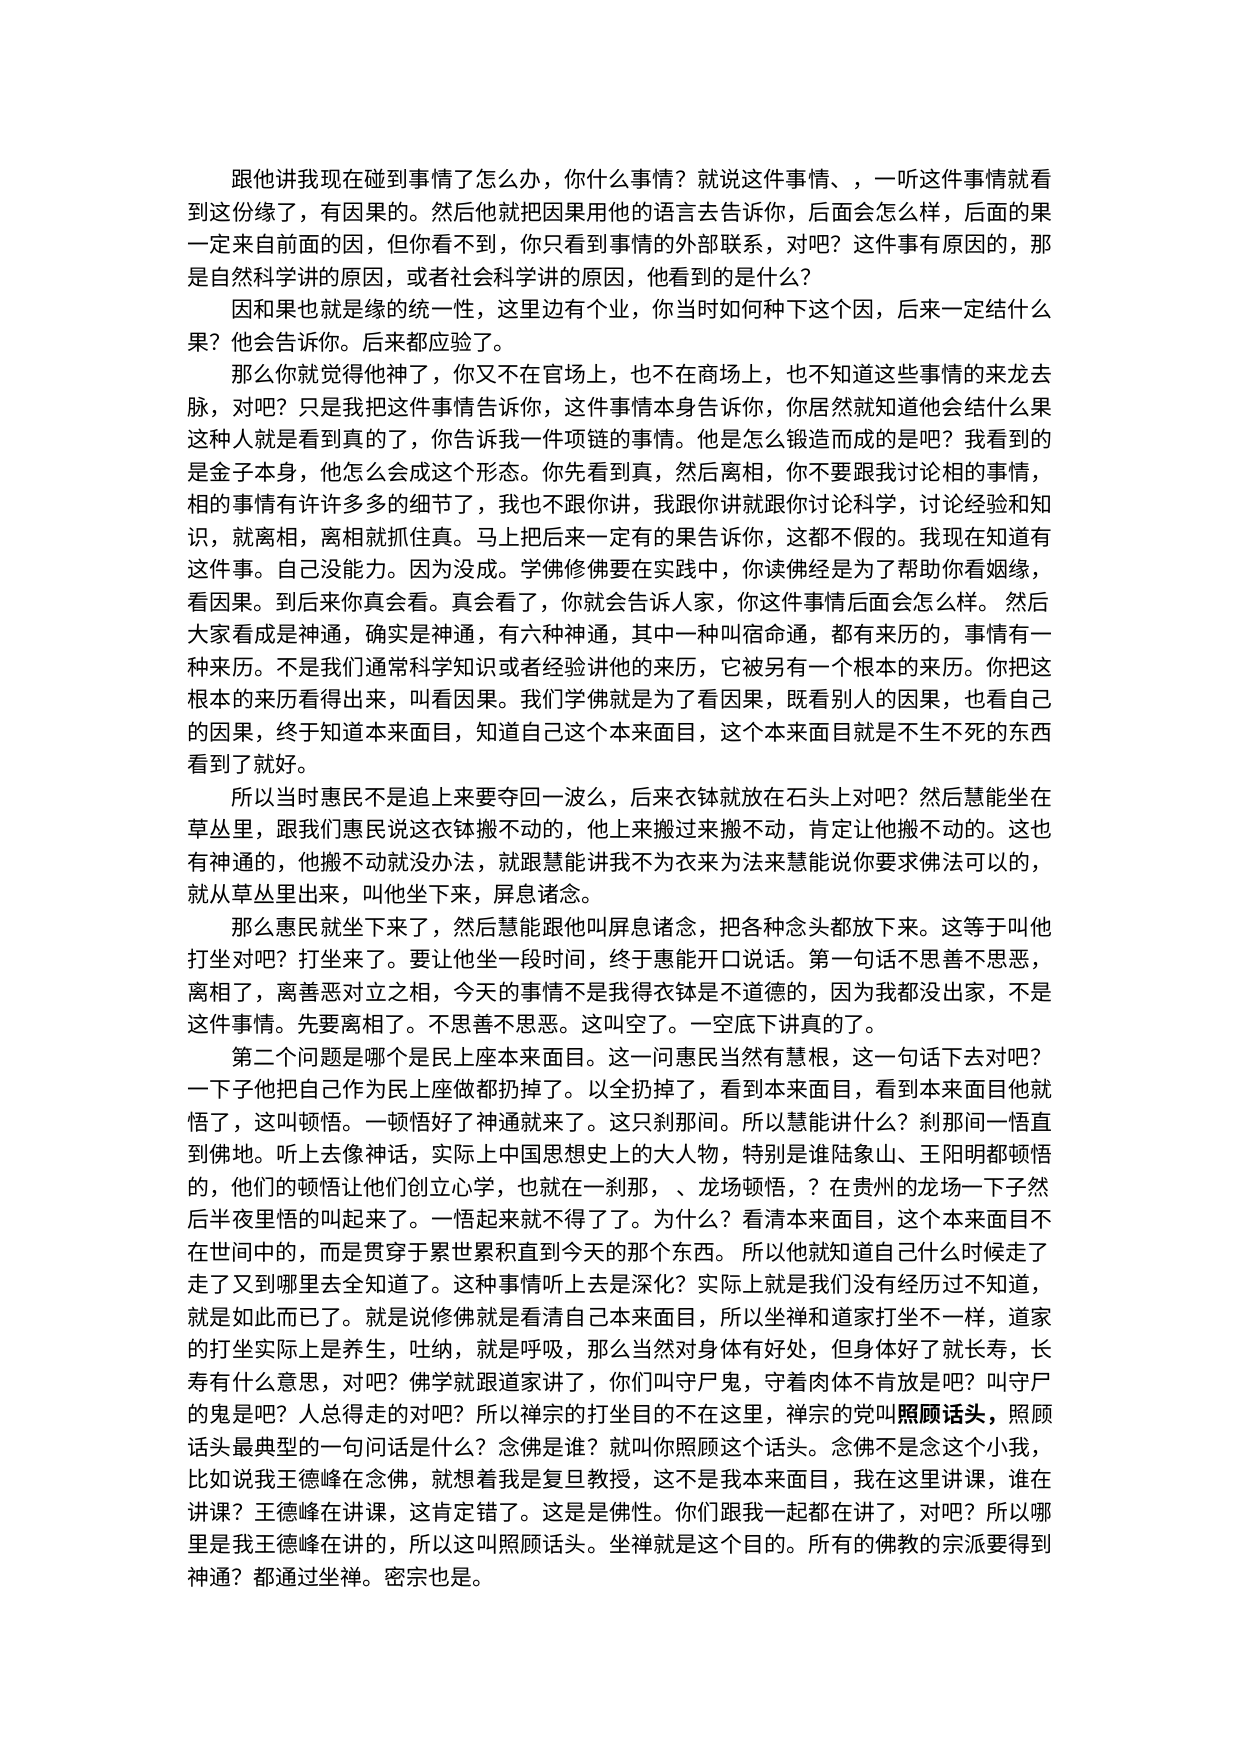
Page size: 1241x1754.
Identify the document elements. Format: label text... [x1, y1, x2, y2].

text 那么惠民就坐下来了，然后慧能跟他叫屏息诸念，把各种念头都放下来。这等于叫他打坐对吧？打坐来了。要让他坐一段时间，终于惠能开口说话。第一句话不思善不思恶，离相了，离善恶对立之相，今天的事情不是我得衣钵是不道德的，因为我都没出家，不是这件事情。先要离相了。不思善不思恶。这叫空了。一空底下讲真的了。 [187, 909, 1053, 1039]
text 所以当时惠民不是追上来要夺回一波么，后来衣钵就放在石头上对吧？然后慧能坐在草丛里，跟我们惠民说这衣钵搬不动的，他上来搬过来搬不动，肯定让他搬不动的。这也有神通的，他搬不动就没办法，就跟慧能讲我不为衣来为法来慧能说你要求佛法可以的，就从草丛里出来，叫他坐下来，屏息诸念。 [187, 779, 1053, 909]
text 因和果也就是缘的统一性，这里边有个业，你当时如何种下这个因，后来一定结什么果？他会告诉你。后来都应验了。 [187, 292, 1053, 357]
text 第二个问题是哪个是民上座本来面目。这一问惠民当然有慧根，这一句话下去对吧？一下子他把自己作为民上座做都扔掉了。以全扔掉了，看到本来面目，看到本来面目他就悟了，这叫顿悟。一顿悟好了神通就来了。这只刹那间。所以慧能讲什么？刹那间一悟直到佛地。听上去像神话，实际上中国思想史上的大人物，特别是谁陆象山、王阳明都顿悟的，他们的顿悟让他们创立心学，也就在一刹那， 、龙场顿悟，？在贵州的龙场一下子然后半夜里悟的叫起来了。一悟起来就不得了了。为什么？看清本来面目，这个本来面目不在世间中的，而是贯穿于累世累积直到今天的那个东西。 所以他就知道自己什么时候走了，走了又到哪里去全知道了。这种事情听上去是深化？实际上就是我们没有经历过不知道，就是如此而已了。就是说修佛就是看清自己本来面目，所以坐禅和道家打坐不一样，道家的打坐实际上是养生，吐纳，就是呼吸，那么当然对身体有好处，但身体好了就长寿，长寿有什么意思，对吧？佛学就跟道家讲了，你们叫守尸鬼，守着肉体不肯放是吧？叫守尸的鬼是吧？人总得走的对吧？所以禅宗的打坐目的不在这里，禅宗的党叫照顾话头，照顾话头最典型的一句问话是什么？念佛是谁？就叫你照顾这个话头。念佛不是念这个小我，比如说我王德峰在念佛，就想着我是复旦教授，这不是我本来面目，我在这里讲课，谁在讲课？王德峰在讲课，这肯定错了。这是是佛性。你们跟我一起都在讲了，对吧？所以哪里是我王德峰在讲的，所以这叫照顾话头。坐禅就是这个目的。所有的佛教的宗派要得到神通？都通过坐禅。密宗也是。 [187, 1039, 1053, 1592]
text 那么你就觉得他神了，你又不在官场上，也不在商场上，也不知道这些事情的来龙去脉，对吧？只是我把这件事情告诉你，这件事情本身告诉你，你居然就知道他会结什么果？这种人就是看到真的了，你告诉我一件项链的事情。他是怎么锻造而成的是吧？我看到的是金子本身，他怎么会成这个形态。你先看到真，然后离相，你不要跟我讨论相的事情，相的事情有许许多多的细节了，我也不跟你讲，我跟你讲就跟你讨论科学，讨论经验和知识，就离相，离相就抓住真。马上把后来一定有的果告诉你，这都不假的。我现在知道有这件事。自己没能力。因为没成。学佛修佛要在实践中，你读佛经是为了帮助你看姻缘，看因果。到后来你真会看。真会看了，你就会告诉人家，你这件事情后面会怎么样。 然后大家看成是神通，确实是神通，有六种神通，其中一种叫宿命通，都有来历的，事情有一种来历。不是我们通常科学知识或者经验讲他的来历，它被另有一个根本的来历。你把这根本的来历看得出来，叫看因果。我们学佛就是为了看因果，既看别人的因果，也看自己的因果，终于知道本来面目，知道自己这个本来面目，这个本来面目就是不生不死的东西。看到了就好。 [187, 357, 1053, 779]
text 跟他讲我现在碰到事情了怎么办，你什么事情？就说这件事情、，一听这件事情就看到这份缘了，有因果的。然后他就把因果用他的语言去告诉你，后面会怎么样，后面的果一定来自前面的因，但你看不到，你只看到事情的外部联系，对吧？这件事有原因的，那是自然科学讲的原因，或者社会科学讲的原因，他看到的是什么？ [187, 162, 1053, 292]
